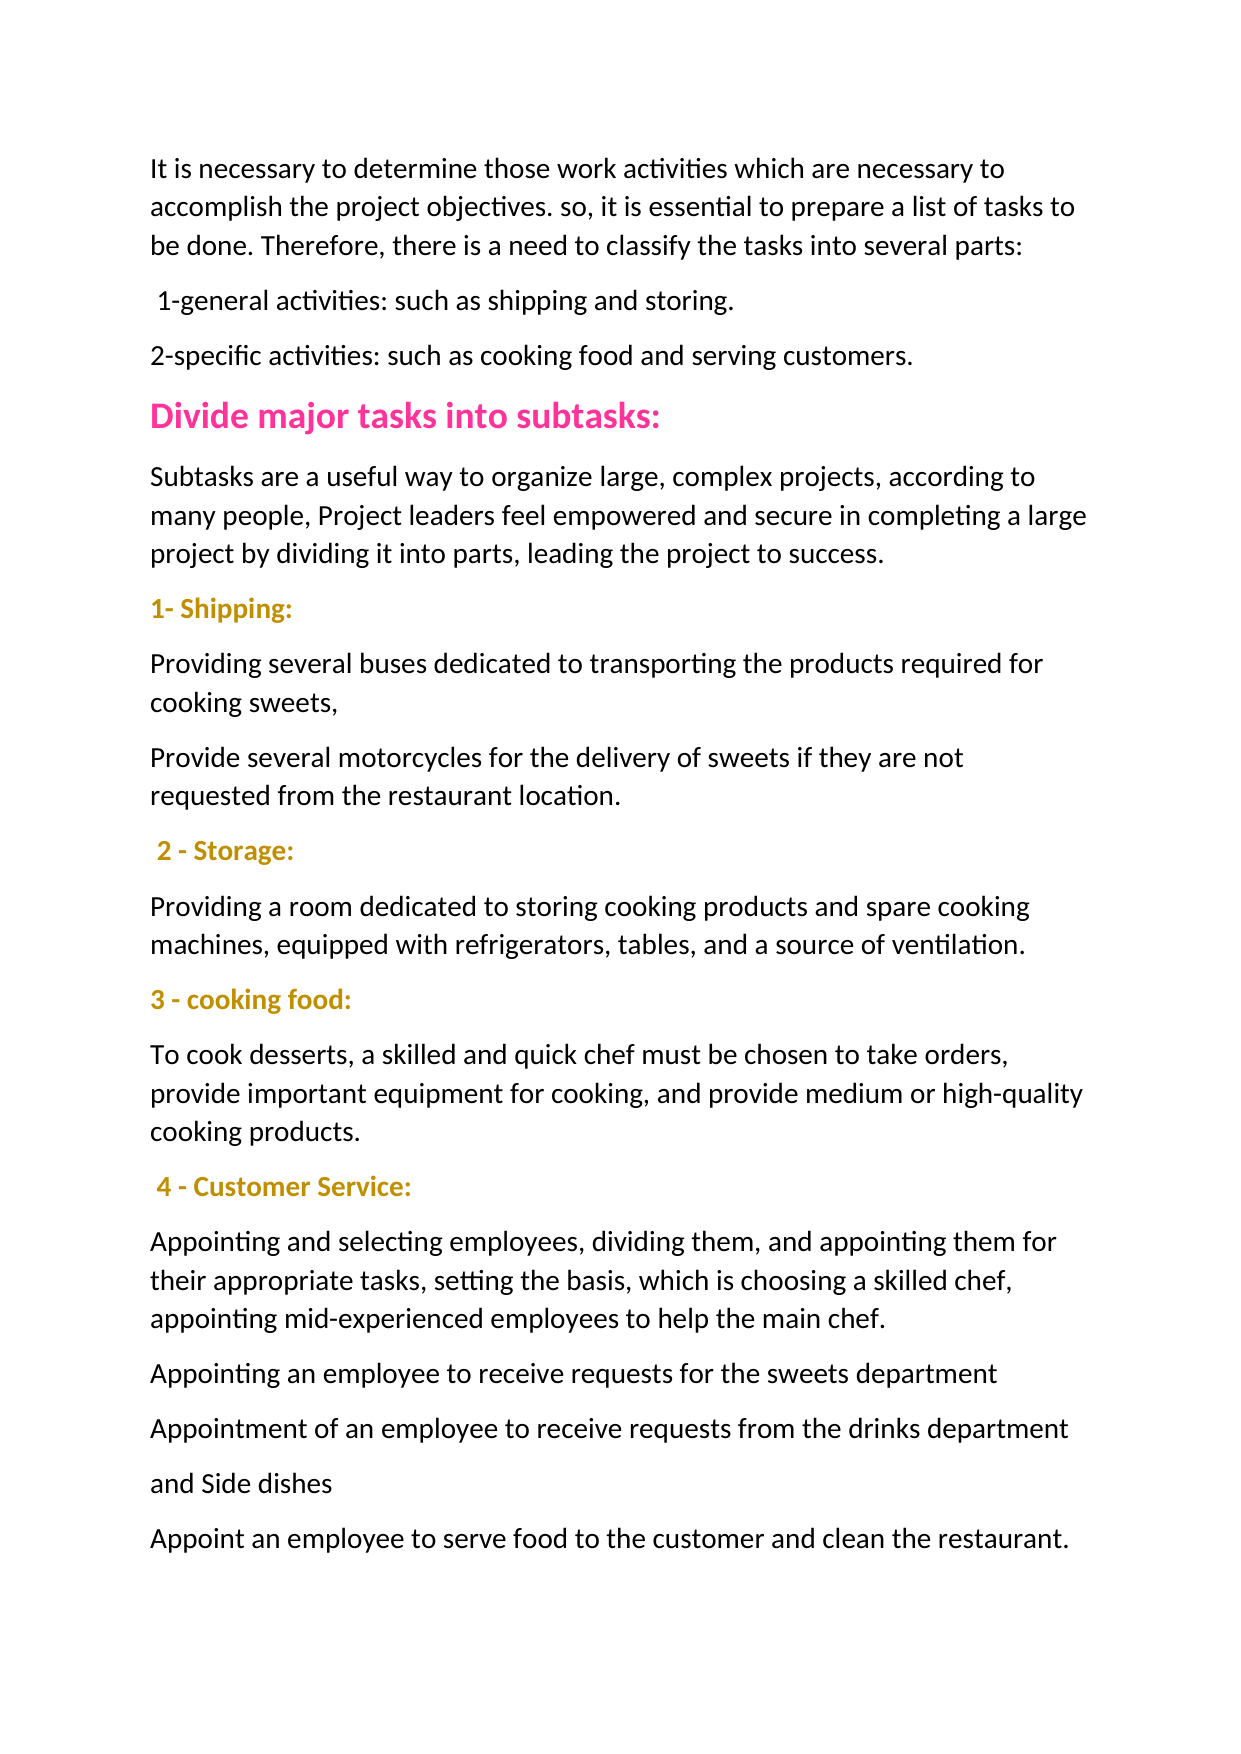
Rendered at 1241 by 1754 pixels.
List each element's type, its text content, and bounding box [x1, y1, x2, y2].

text 1-general activities: such as shipping and storing. [150, 282, 1090, 318]
text Providing a room dedicated to storing cooking products and spare cooking machines, equipped with refrigerators, tables, and a source of ventilation. [150, 888, 1090, 962]
text Appoint an employee to serve food to the customer and clean the restaurant. [150, 1521, 1090, 1556]
text Divide major tasks into subtasks: [150, 392, 1090, 438]
text Appointing an employee to receive requests for the sweets department [150, 1355, 1090, 1391]
text 2-specific activities: such as cooking food and serving customers. [150, 337, 1090, 373]
text Provide several motorcycles for the delivery of sweets if they are not requested from the restaurant location. [150, 739, 1090, 813]
text Appointing and selecting employees, dividing them, and appointing them for their appropriate tasks, setting the basis, which is choosing a skilled chef, appointing mid-experienced employees to help the main chef. [150, 1223, 1090, 1336]
text and Side dishes [150, 1466, 1090, 1501]
text 2 - Storage: [150, 832, 1090, 868]
text 4 - Customer Service: [150, 1168, 1090, 1204]
text 3 - cooking food: [150, 981, 1090, 1017]
text Appointment of an employee to receive requests from the drinks department [150, 1410, 1090, 1446]
text Providing several buses dedicated to transporting the products required for cooking sweets, [150, 645, 1090, 719]
text To cook desserts, a skilled and quick chef must be chosen to take orders, provide important equipment for cooking, and provide medium or high-quality cooking products. [150, 1036, 1090, 1149]
text 1- Shipping: [150, 590, 1090, 626]
text It is necessary to determine those work activities which are necessary to accomplish the project objectives. so, it is essential to prepare a list of tasks to be done. Therefore, there is a need to classify the tasks into several parts: [150, 150, 1090, 262]
text Subtasks are a useful way to organize large, complex projects, according to many people, Project leaders feel empowered and secure in completing a large project by dividing it into parts, leading the project to success. [150, 458, 1090, 571]
